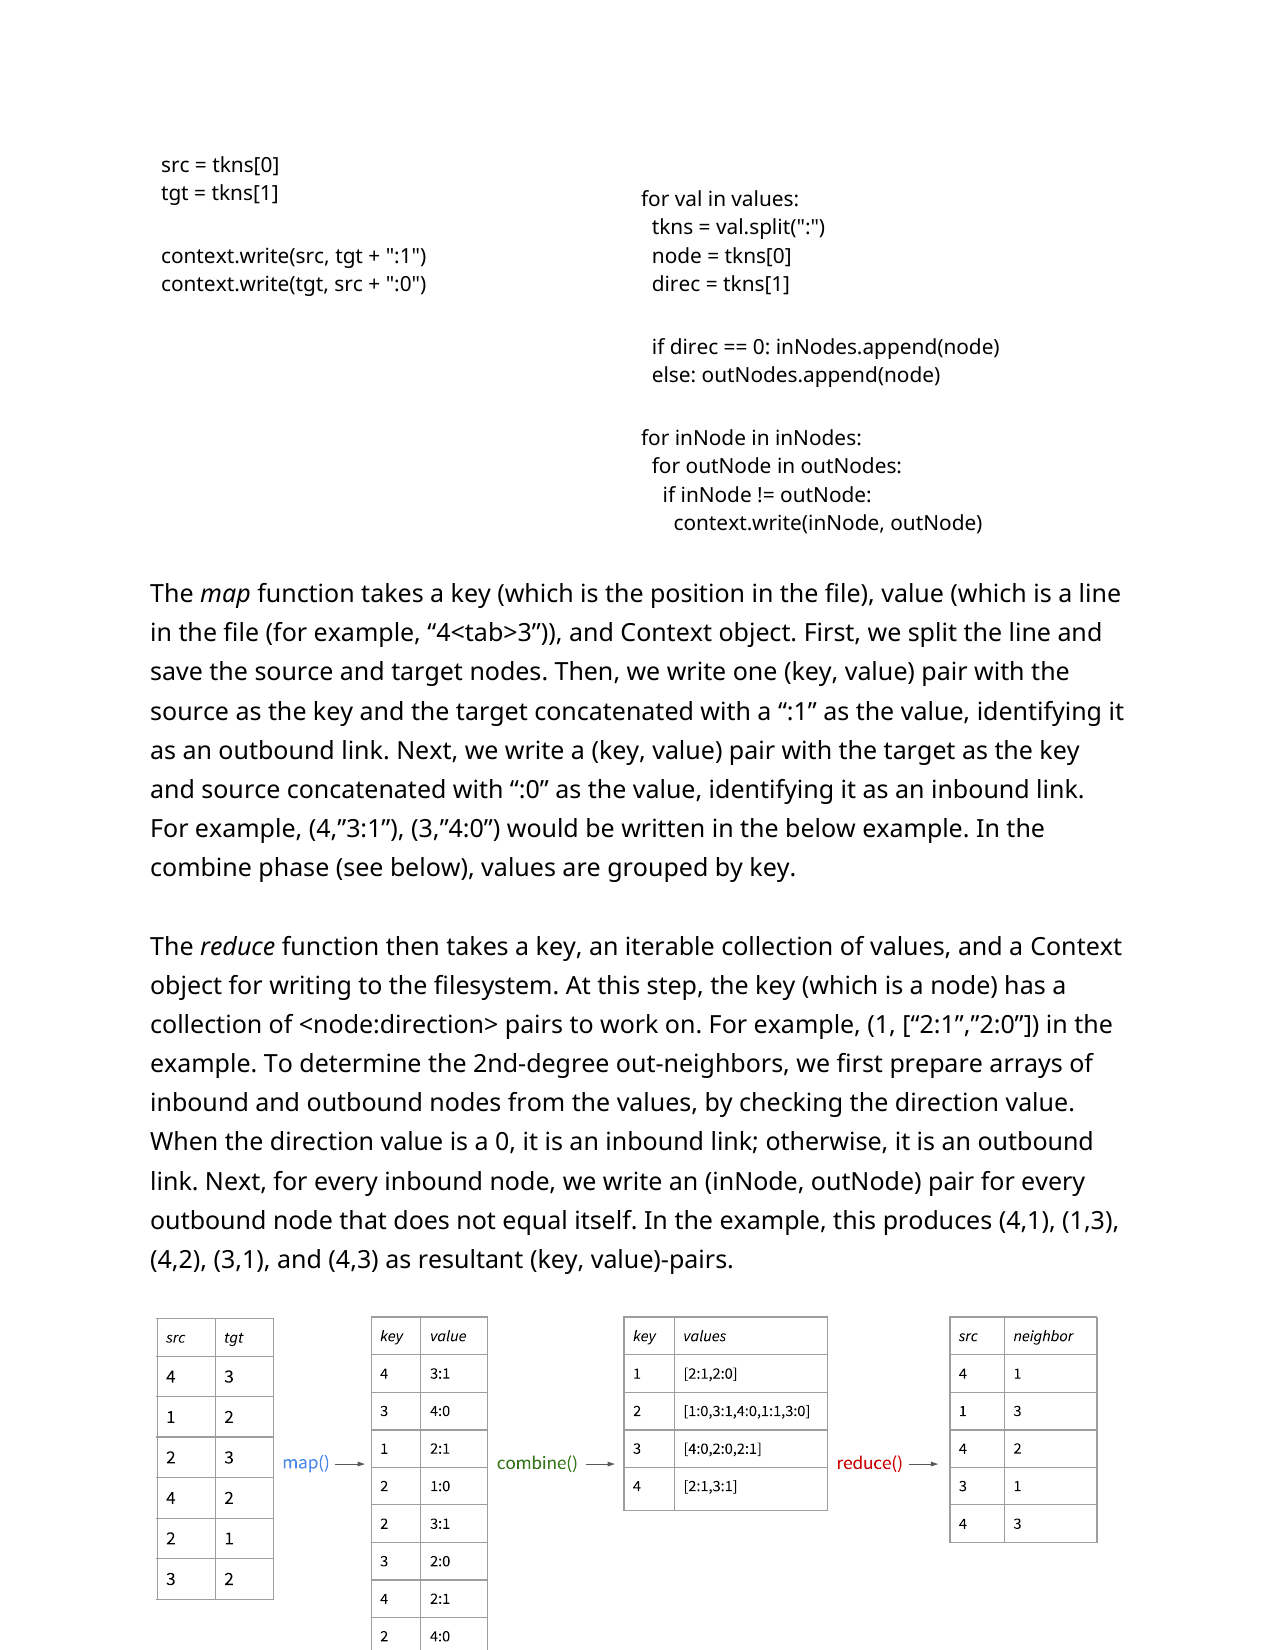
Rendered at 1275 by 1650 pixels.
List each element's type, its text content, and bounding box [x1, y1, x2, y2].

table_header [619, 150, 1136, 537]
text The map function takes a key (which is the position in the file), value (which is a line in the file (for example, “4<tab>3”)), and Context object. First, we split the line and save the source and target nodes. Then, we write one (key, value) pair with the source as the key and the target concatenated with a “:1” as the value, identifying it as an outbound link. Next, we write a (key, value) pair with the target as the key and source concatenated with “:0” as the value, identifying it as an inbound link. For example, (4,”3:1”), (3,”4:0”) would be written in the below example. In the combine phase (see below), values are grouped by key. [150, 576, 1125, 884]
text The reduce function then takes a key, an iterable collection of values, and a Context object for writing to the filesystem. At this step, the key (which is a node) has a collection of <node:direction> pairs to work on. For example, (1, [“2:1”,”2:0”]) in the example. To determine the 2nd-degree out-neighbors, we first prepare arrays of inbound and outbound nodes from the values, by checking the direction value. When the direction value is a 0, it is an inbound link; otherwise, it is an outbound link. Next, for every inbound node, we write an (inNode, outNode) pair for every outbound node that does not equal itself. In the example, this produces (4,1), (1,3), (4,2), (3,1), and (4,3) as resultant (key, value)-pairs. [150, 928, 1125, 1276]
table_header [139, 150, 619, 537]
